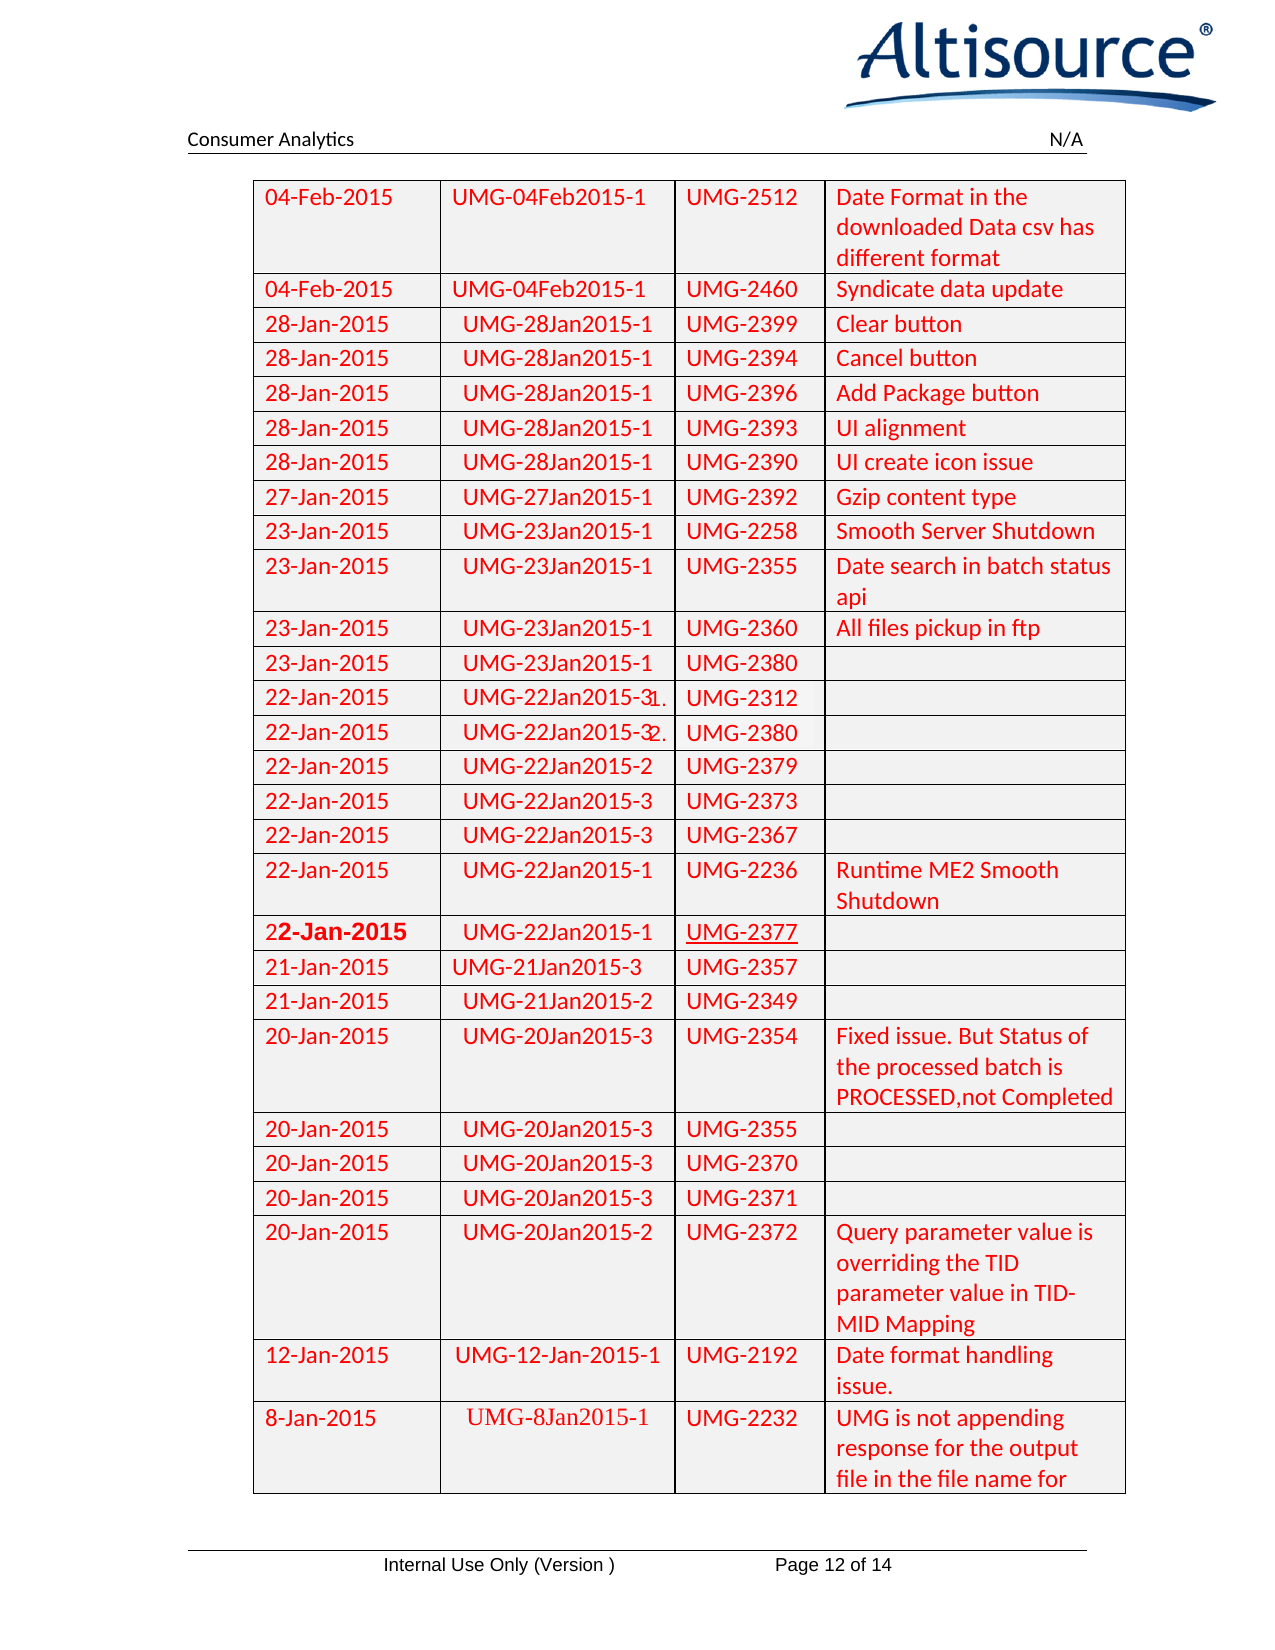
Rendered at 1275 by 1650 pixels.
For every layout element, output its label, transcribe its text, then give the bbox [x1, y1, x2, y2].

table_cell 22-Jan-2015 [254, 716, 440, 749]
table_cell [826, 1402, 1125, 1493]
table_cell 28-Jan-2015 [254, 343, 440, 376]
table_cell Gzip content type [826, 481, 1125, 514]
table_cell UMG-22Jan2015-2 [441, 751, 674, 784]
table_cell UMG-28Jan2015-1 [441, 308, 674, 342]
table_cell 04-Feb-2015 [254, 181, 440, 272]
table_cell Clear button [826, 308, 1125, 342]
table_cell UI create icon issue [826, 446, 1125, 480]
table_cell UMG-28Jan2015-1 [441, 377, 674, 411]
table_cell UMG-20Jan2015-3 [441, 1182, 674, 1215]
table_cell UMG-28Jan2015-1 [441, 343, 674, 376]
table_cell UMG-2370 [676, 1147, 824, 1181]
table_cell [826, 820, 1125, 853]
table_cell UMG-20Jan2015-2 [441, 1216, 674, 1338]
table_cell [826, 1182, 1125, 1215]
table_cell [826, 986, 1125, 1019]
table_cell 28-Jan-2015 [254, 446, 440, 480]
table_cell UMG-22Jan2015-1 [441, 854, 674, 915]
table_cell UMG-2357 [676, 951, 824, 984]
table_cell 21-Jan-2015 [254, 986, 440, 1019]
table_cell UMG-2390 [676, 446, 824, 480]
table_cell UMG-28Jan2015-1 [441, 412, 674, 445]
table_cell UMG-2396 [676, 377, 824, 411]
table_cell Syndicate data update [826, 274, 1125, 307]
table_cell UMG-2355 [676, 550, 824, 611]
table_cell UMG-2236 [676, 854, 824, 915]
table_cell UMG-23Jan2015-1 [441, 612, 674, 646]
table_cell UMG-2312 [676, 681, 824, 715]
table_cell UMG-2512 [676, 181, 824, 272]
table_cell Date Format in the downloaded Data csv has different format [826, 181, 1125, 272]
table_cell UMG-23Jan2015-1 [441, 516, 674, 549]
table_cell 28-Jan-2015 [254, 412, 440, 445]
table_cell UMG-2380 [676, 647, 824, 680]
table_cell UMG-21Jan2015-2 [441, 986, 674, 1019]
table_cell UMG-2372 [676, 1216, 824, 1338]
table_cell 23-Jan-2015 [254, 647, 440, 680]
table_cell UMG-2371 [676, 1182, 824, 1215]
table_cell UI alignment [826, 412, 1125, 445]
table_cell UMG-22Jan2015-3 [441, 716, 674, 749]
table_cell 22-Jan-2015 [254, 854, 440, 915]
table_cell 20-Jan-2015 [254, 1182, 440, 1215]
table_cell 28-Jan-2015 [254, 308, 440, 342]
table_cell 20-Jan-2015 [254, 1020, 440, 1112]
table_cell UMG-04Feb2015-1 [441, 181, 674, 272]
picture [843, 13, 1217, 117]
table_cell UMG-2360 [676, 612, 824, 646]
table_cell UMG-20Jan2015-3 [441, 1147, 674, 1181]
table_cell UMG-20Jan2015-3 [441, 1113, 674, 1146]
table_cell Cancel button [826, 343, 1125, 376]
table_cell [826, 785, 1125, 819]
table_cell UMG-2377 [676, 916, 824, 950]
table_cell 22-Jan-2015 [254, 681, 440, 715]
table_cell UMG-2394 [676, 343, 824, 376]
table_cell UMG-8Jan2015-1 [441, 1402, 674, 1493]
table_cell 23-Jan-2015 [254, 550, 440, 611]
table_cell 22-Jan-2015 [254, 785, 440, 819]
table_cell UMG-22Jan2015-3 [441, 820, 674, 853]
table_cell UMG-12-Jan-2015-1 [441, 1340, 674, 1401]
table_cell [826, 1113, 1125, 1146]
table_cell UMG-20Jan2015-3 [441, 1020, 674, 1112]
table_cell Runtime ME2 Smooth Shutdown [826, 854, 1125, 915]
table_cell UMG-22Jan2015-3 [441, 681, 674, 715]
table_cell Add Package button [826, 377, 1125, 411]
table_cell 04-Feb-2015 [254, 274, 440, 307]
table_cell UMG-2399 [676, 308, 824, 342]
table_cell Date search in batch status api [826, 550, 1125, 611]
table_cell UMG-2379 [676, 751, 824, 784]
table_cell 8-Jan-2015 [254, 1402, 440, 1493]
table_cell UMG-2258 [676, 516, 824, 549]
table_cell UMG-2354 [676, 1020, 824, 1112]
table_cell UMG-28Jan2015-1 [441, 446, 674, 480]
table_cell UMG-22Jan2015-3 [441, 785, 674, 819]
table_cell Fixed issue. But Status of the processed batch is PROCESSED,not Completed [826, 1020, 1125, 1112]
table_cell 12-Jan-2015 [254, 1340, 440, 1401]
table_cell UMG-23Jan2015-1 [441, 550, 674, 611]
table_cell 21-Jan-2015 [254, 951, 440, 984]
table_cell UMG-21Jan2015-3 [441, 951, 674, 984]
table_cell Query parameter value is overriding the TID parameter value in TID-MID Mapping [826, 1216, 1125, 1338]
table_cell 22-Jan-2015 [254, 916, 440, 950]
table_cell All files pickup in ftp [826, 612, 1125, 646]
table_cell UMG-2380 [676, 716, 824, 749]
table_cell UMG-27Jan2015-1 [441, 481, 674, 514]
table_cell 27-Jan-2015 [254, 481, 440, 514]
table_cell 23-Jan-2015 [254, 612, 440, 646]
table_cell Date format handling issue. [826, 1340, 1125, 1401]
table_cell UMG-2355 [676, 1113, 824, 1146]
table_cell UMG-2349 [676, 986, 824, 1019]
table_cell [826, 716, 1125, 749]
table_cell 23-Jan-2015 [254, 516, 440, 549]
table_cell 20-Jan-2015 [254, 1113, 440, 1146]
table_cell [826, 647, 1125, 680]
table_cell UMG-22Jan2015-1 [441, 916, 674, 950]
table_cell 20-Jan-2015 [254, 1216, 440, 1338]
table_cell [826, 951, 1125, 984]
table_cell UMG-2232 [676, 1402, 824, 1493]
table_cell UMG-2367 [676, 820, 824, 853]
table_cell 22-Jan-2015 [254, 820, 440, 853]
table_cell UMG-2392 [676, 481, 824, 514]
table_cell Smooth Server Shutdown [826, 516, 1125, 549]
table_cell [826, 681, 1125, 715]
table_cell 28-Jan-2015 [254, 377, 440, 411]
table_cell [826, 916, 1125, 950]
table_cell UMG-2373 [676, 785, 824, 819]
table_cell UMG-04Feb2015-1 [441, 274, 674, 307]
table_cell UMG-2460 [676, 274, 824, 307]
table_cell [826, 751, 1125, 784]
table_cell UMG-2393 [676, 412, 824, 445]
table_cell 22-Jan-2015 [254, 751, 440, 784]
table_cell UMG-23Jan2015-1 [441, 647, 674, 680]
table_cell UMG-2192 [676, 1340, 824, 1401]
table_cell [826, 1147, 1125, 1181]
table_cell 20-Jan-2015 [254, 1147, 440, 1181]
